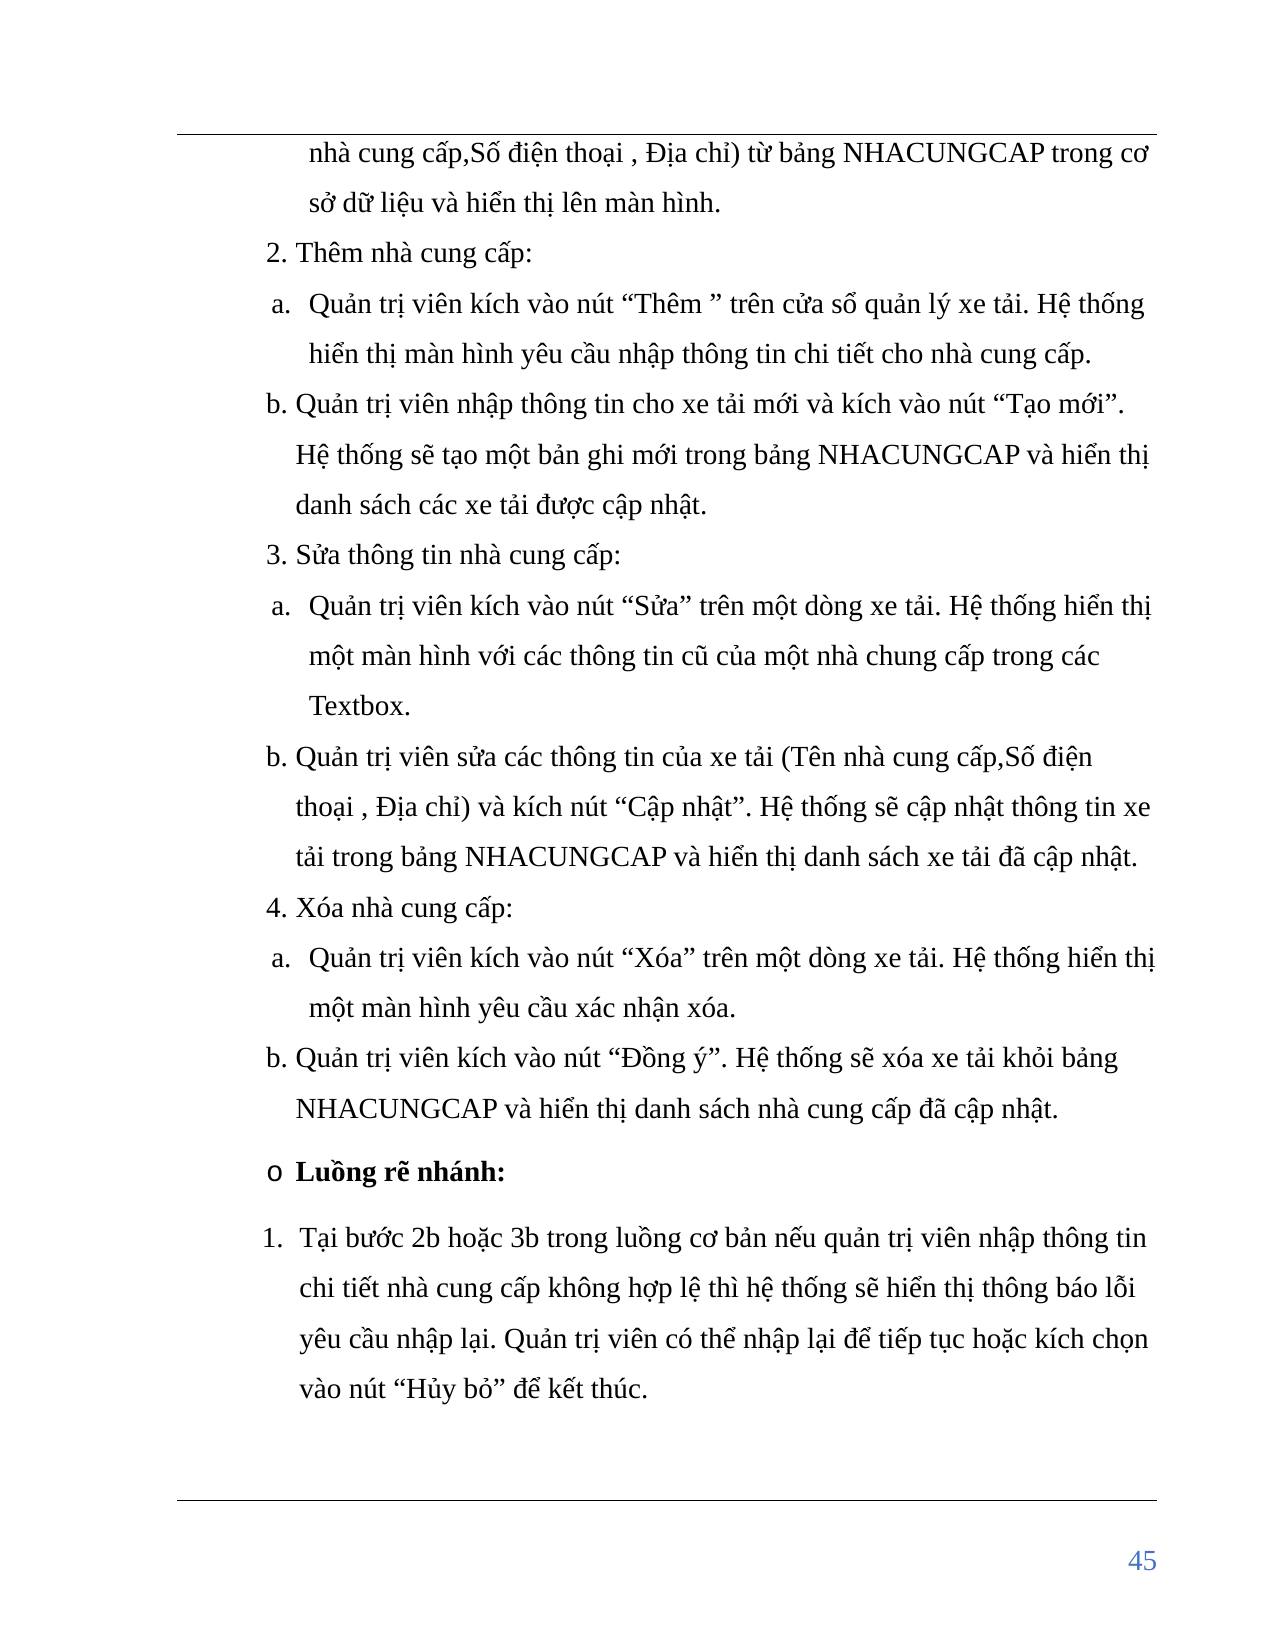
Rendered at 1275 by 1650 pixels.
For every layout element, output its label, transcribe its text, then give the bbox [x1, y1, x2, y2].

list Tại bước 2b hoặc 3b trong luồng cơ bản nếu quản trị viên nhập thông tin chi tiết nhà cung cấp không hợp lệ thì hệ thống sẽ hiển thị thông báo lỗi yêu cầu nhập lại. Quản trị viên có thể nhập lại để tiếp tục hoặc kích chọn vào nút “Hủy bỏ” để kết thúc. [262, 1220, 1157, 1405]
list Quản trị viên sửa các thông tin của xe tải (Tên nhà cung cấp,Số điện thoại , Địa chỉ) và kích nút “Cập nhật”. Hệ thống sẽ cập nhật thông tin xe tải trong bảng NHACUNGCAP và hiển thị danh sách xe tải đã cập nhật. [266, 739, 1157, 873]
list Quản trị viên kích vào nút “Đồng ý”. Hệ thống sẽ xóa xe tải khỏi bảng NHACUNGCAP và hiển thị danh sách nhà cung cấp đã cập nhật. [266, 1041, 1157, 1124]
list Quản trị viên kích vào nút “Sửa” trên một dòng xe tải. Hệ thống hiển thị một màn hình với các thông tin cũ của một nhà chung cấp trong các Textbox. [271, 588, 1157, 722]
list Quản trị viên nhập thông tin cho xe tải mới và kích vào nút “Tạo mới”. Hệ thống sẽ tạo một bản ghi mới trong bảng NHACUNGCAP và hiển thị danh sách các xe tải được cập nhật. [266, 387, 1157, 521]
subtitle Luồng rẽ nhánh: [266, 1154, 1157, 1190]
list Xóa nhà cung cấp: [266, 890, 1157, 923]
list Thêm nhà cung cấp: [266, 236, 1157, 269]
list Quản trị viên kích vào nút “Xóa” trên một dòng xe tải. Hệ thống hiển thị một màn hình yêu cầu xác nhận xóa. [271, 940, 1157, 1024]
list Sửa thông tin nhà cung cấp: [266, 537, 1157, 571]
list Quản trị viên kích vào nút “Thêm ” trên cửa sổ quản lý xe tải. Hệ thống hiển thị màn hình yêu cầu nhập thông tin chi tiết cho nhà cung cấp. [271, 286, 1157, 370]
